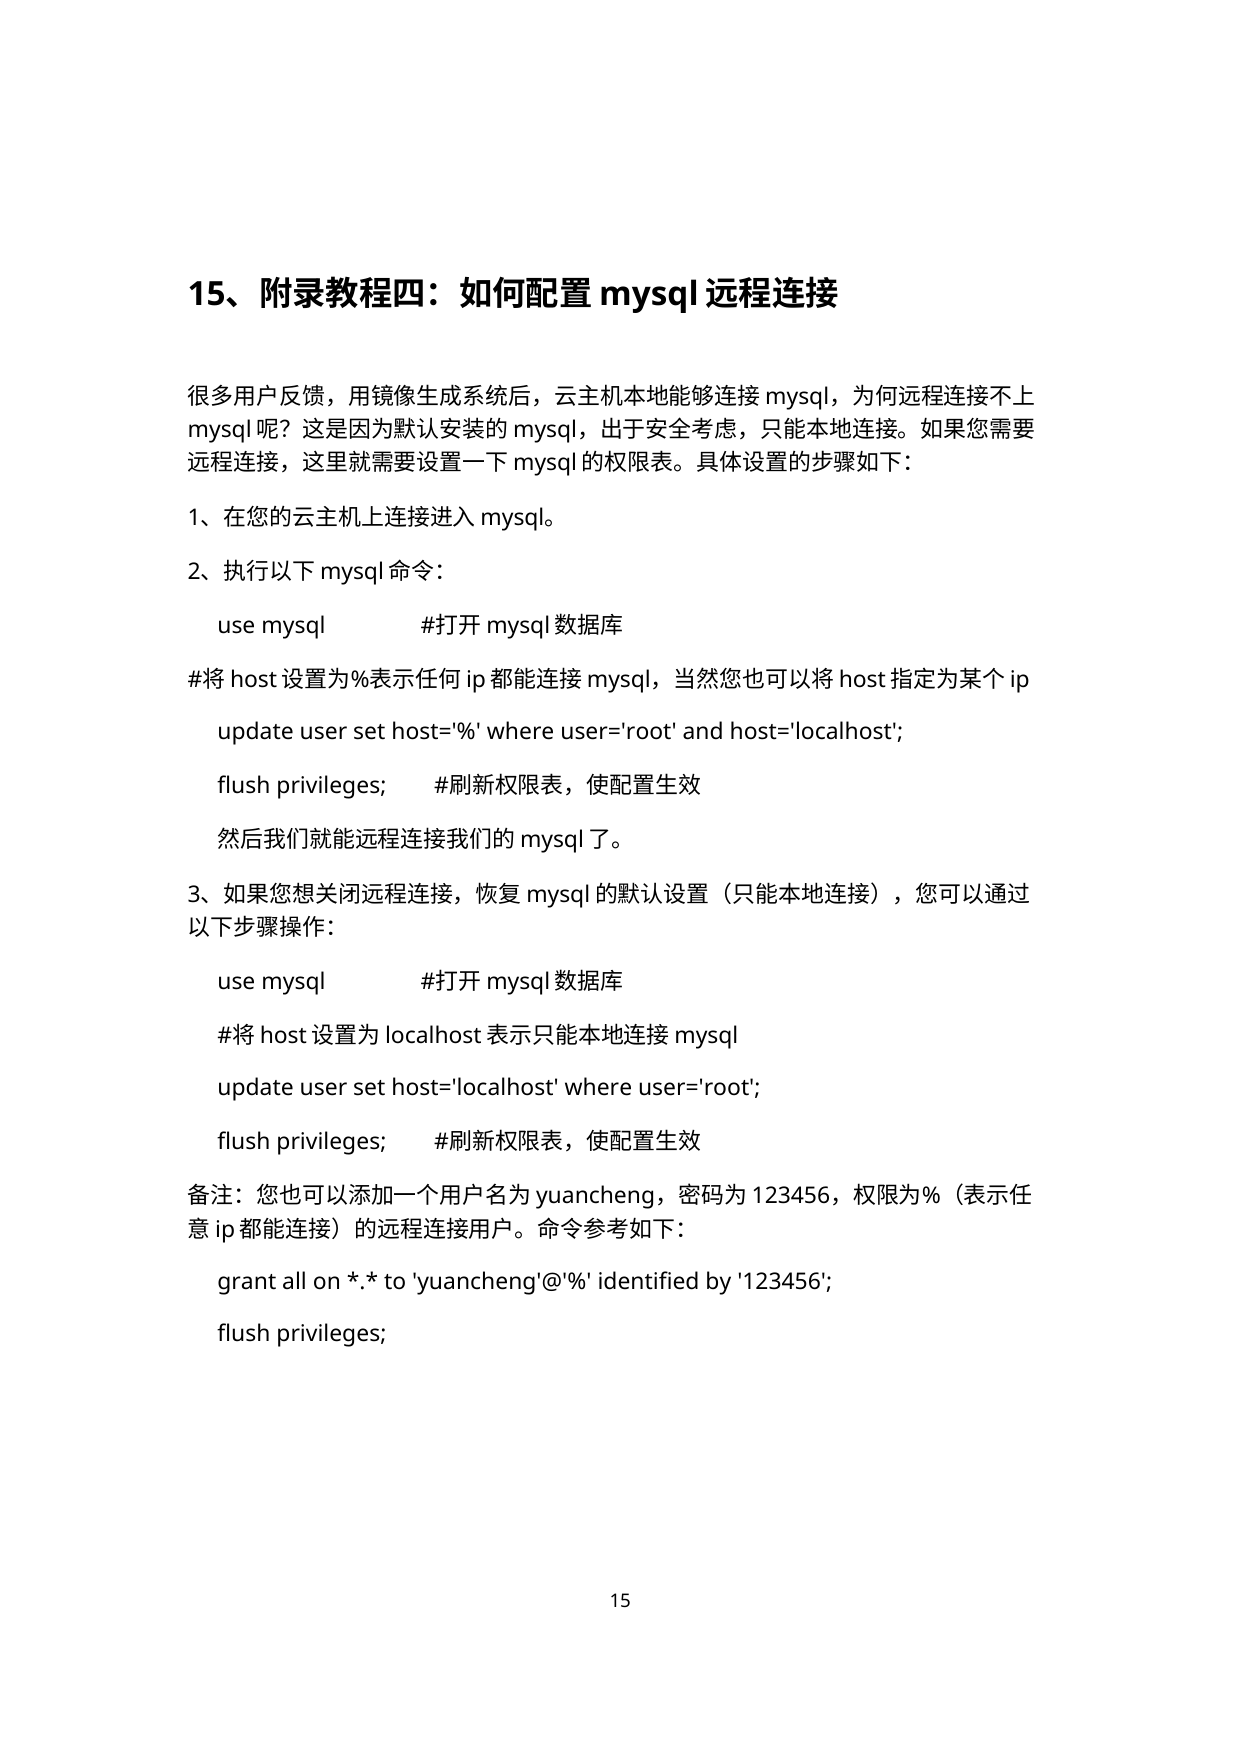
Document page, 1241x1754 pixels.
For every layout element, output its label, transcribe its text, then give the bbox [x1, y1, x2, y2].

text grant all on *.* to 'yuancheng'@'%' identified by '123456'; [187, 1265, 1053, 1296]
text 然后我们就能远程连接我们的mysql了。 [187, 821, 1053, 854]
subtitle 15、附录教程四：如何配置mysql远程连接 [187, 267, 1053, 315]
text update user set host='%' where user='root' and host='localhost'; [187, 715, 1053, 746]
text flush privileges; #刷新权限表，使配置生效 [187, 767, 1053, 800]
text 备注：您也可以添加一个用户名为yuancheng，密码为123456，权限为%（表示任意ip都能连接）的远程连接用户。命令参考如下： [187, 1177, 1053, 1244]
text 很多用户反馈，用镜像生成系统后，云主机本地能够连接mysql，为何远程连接不上mysql呢？这是因为默认安装的mysql，出于安全考虑，只能本地连接。如果您需要远程连接，这里就需要设置一下mysql的权限表。具体设置的步骤如下： [187, 377, 1053, 477]
text update user set host='localhost' where user='root'; [187, 1071, 1053, 1102]
text flush privileges; [187, 1317, 1053, 1348]
text #将host设置为%表示任何ip都能连接mysql，当然您也可以将host指定为某个ip [187, 661, 1053, 694]
text #将host设置为localhost表示只能本地连接mysql [187, 1017, 1053, 1050]
text use mysql #打开mysql数据库 [187, 963, 1053, 996]
text flush privileges; #刷新权限表，使配置生效 [187, 1123, 1053, 1157]
text 1、在您的云主机上连接进入mysql。 [187, 498, 1053, 532]
text 2、执行以下mysql命令： [187, 552, 1053, 586]
text use mysql #打开mysql数据库 [187, 607, 1053, 640]
text 3、如果您想关闭远程连接，恢复mysql的默认设置（只能本地连接），您可以通过以下步骤操作： [187, 875, 1053, 942]
